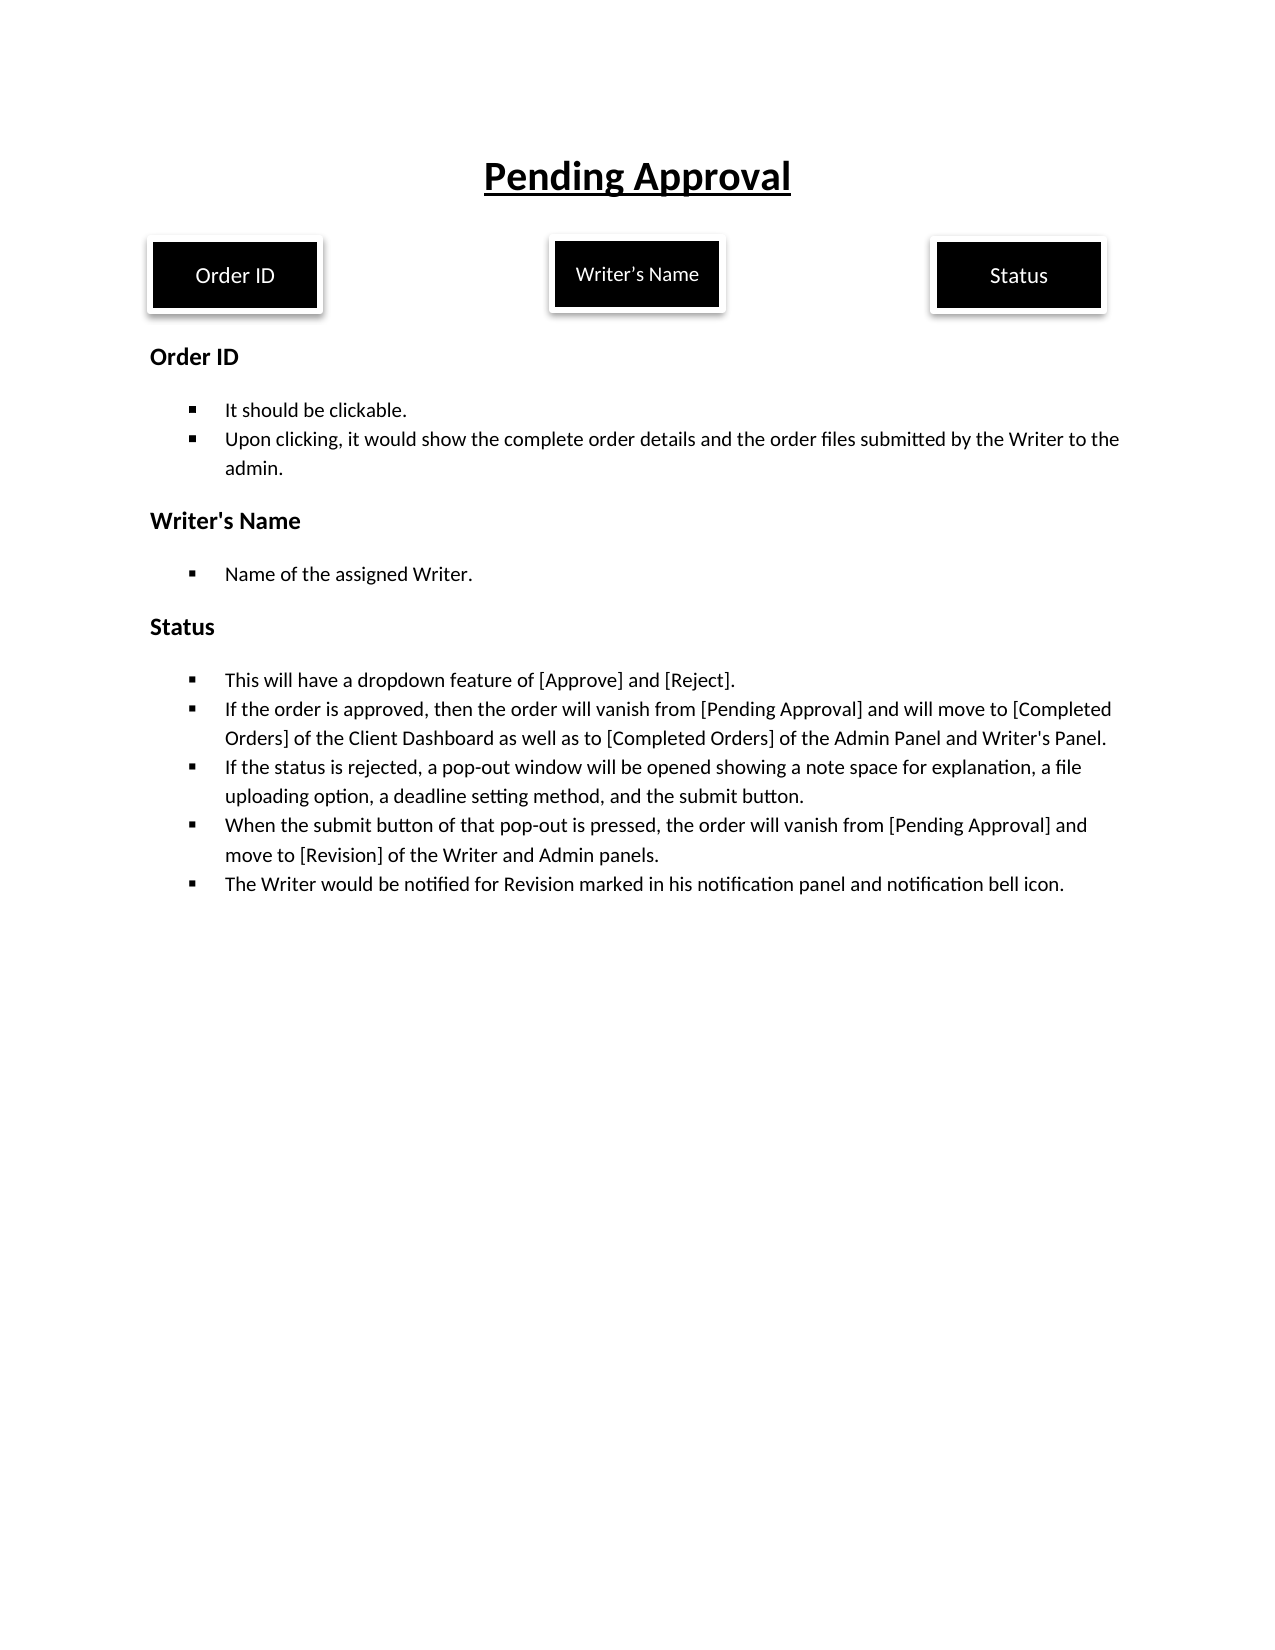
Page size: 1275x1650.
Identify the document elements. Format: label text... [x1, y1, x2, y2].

list If the status is rejected, a pop-out window will be opened showing a note space for explanation, a file uploading option, a deadline setting method, and the submit button. [187, 754, 1125, 809]
text Order ID [150, 341, 1125, 371]
text Status [150, 611, 1125, 641]
text Writer's Name [150, 505, 1125, 536]
list When the submit button of that pop-out is pressed, the order will vanish from [Pending Approval] and move to [Revision] of the Writer and Admin panels. [187, 813, 1125, 867]
list If the order is approved, then the order will vanish from [Pending Approval] and will move to [Completed Orders] of the Client Dashboard as well as to [Completed Orders] of the Admin Panel and Writer's Panel. [187, 696, 1125, 751]
list The Writer would be notified for Revision marked in his notification panel and notification bell icon. [187, 871, 1125, 896]
text Pending Approval [150, 150, 1125, 201]
list Name of the assigned Writer. [187, 561, 1125, 586]
list Upon clicking, it would show the complete order details and the order files submitted by the Writer to the admin. [187, 426, 1125, 481]
list This will have a dropdown feature of [Approve] and [Reject]. [187, 667, 1125, 692]
list It should be clickable. [187, 397, 1125, 422]
